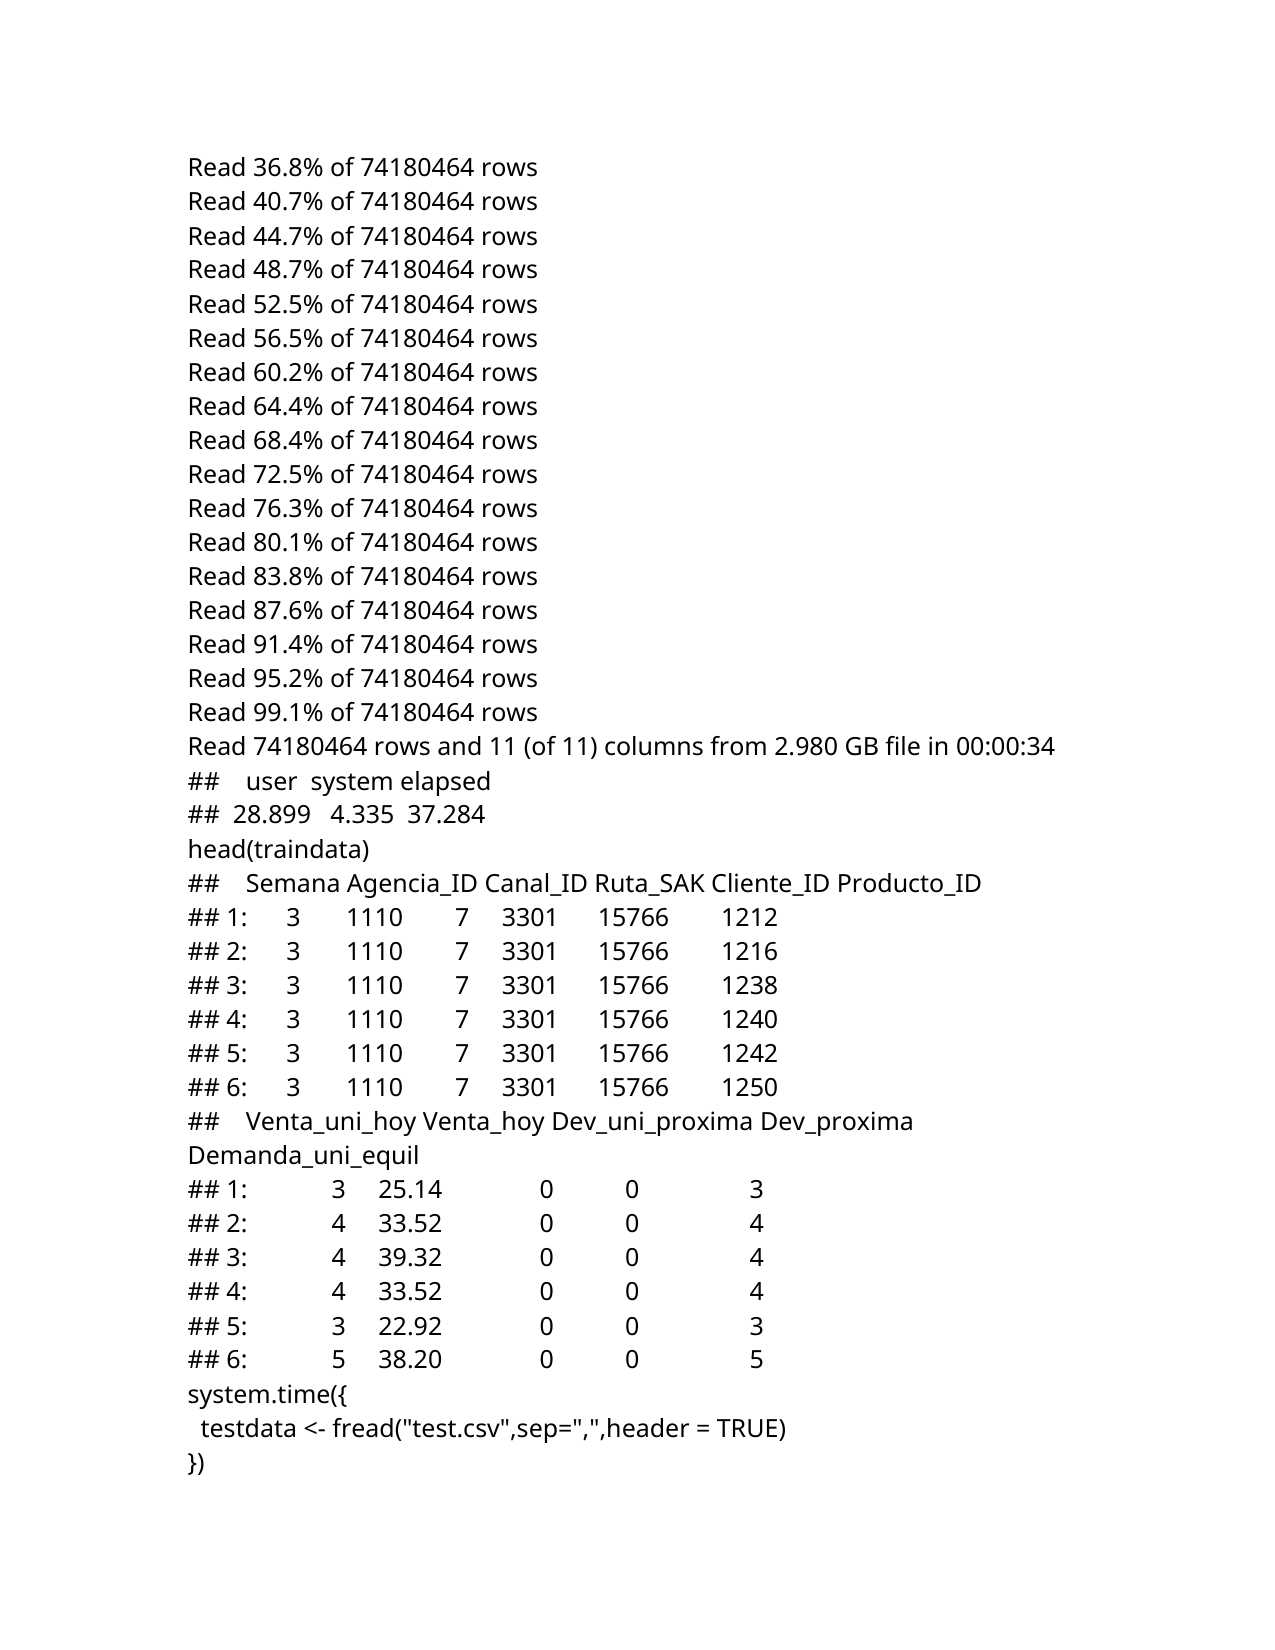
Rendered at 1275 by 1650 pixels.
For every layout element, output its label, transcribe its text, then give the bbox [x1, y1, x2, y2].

text ## 4: 4 33.52 0 0 4 [187, 1274, 1087, 1308]
text Read 80.1% of 74180464 rows [187, 525, 1087, 559]
text Read 64.4% of 74180464 rows [187, 388, 1087, 422]
text }) [187, 1444, 1087, 1478]
text Read 87.6% of 74180464 rows [187, 593, 1087, 627]
text ## 2: 4 33.52 0 0 4 [187, 1206, 1087, 1240]
text ## 6: 3 1110 7 3301 15766 1250 [187, 1070, 1087, 1104]
text Read 44.7% of 74180464 rows [187, 218, 1087, 252]
text ## Venta_uni_hoy Venta_hoy Dev_uni_proxima Dev_proxima Demanda_uni_equil [187, 1104, 1087, 1172]
text Read 36.8% of 74180464 rows [187, 150, 1087, 184]
text ## user system elapsed [187, 763, 1087, 797]
text Read 40.7% of 74180464 rows [187, 184, 1087, 218]
text ## 6: 5 38.20 0 0 5 [187, 1342, 1087, 1376]
text Read 95.2% of 74180464 rows [187, 661, 1087, 695]
text ## 5: 3 22.92 0 0 3 [187, 1308, 1087, 1342]
text Read 52.5% of 74180464 rows [187, 286, 1087, 320]
text Read 48.7% of 74180464 rows [187, 252, 1087, 286]
text ## 5: 3 1110 7 3301 15766 1242 [187, 1036, 1087, 1070]
text ## 3: 4 39.32 0 0 4 [187, 1240, 1087, 1274]
text Read 76.3% of 74180464 rows [187, 491, 1087, 525]
text Read 68.4% of 74180464 rows [187, 422, 1087, 457]
text Read 60.2% of 74180464 rows [187, 354, 1087, 388]
text ## 3: 3 1110 7 3301 15766 1238 [187, 967, 1087, 1002]
text Read 91.4% of 74180464 rows [187, 627, 1087, 661]
text Read 56.5% of 74180464 rows [187, 320, 1087, 354]
text system.time({ [187, 1376, 1087, 1410]
text ## 28.899 4.335 37.284 [187, 797, 1087, 831]
text Read 74180464 rows and 11 (of 11) columns from 2.980 GB file in 00:00:34 [187, 729, 1087, 763]
text ## Semana Agencia_ID Canal_ID Ruta_SAK Cliente_ID Producto_ID [187, 865, 1087, 899]
text ## 4: 3 1110 7 3301 15766 1240 [187, 1002, 1087, 1036]
text ## 1: 3 25.14 0 0 3 [187, 1172, 1087, 1206]
text Read 83.8% of 74180464 rows [187, 559, 1087, 593]
text Read 72.5% of 74180464 rows [187, 457, 1087, 491]
text head(traindata) [187, 831, 1087, 865]
text ## 2: 3 1110 7 3301 15766 1216 [187, 933, 1087, 967]
text ## 1: 3 1110 7 3301 15766 1212 [187, 899, 1087, 933]
text testdata <- fread("test.csv",sep=",",header = TRUE) [187, 1410, 1087, 1444]
text Read 99.1% of 74180464 rows [187, 695, 1087, 729]
